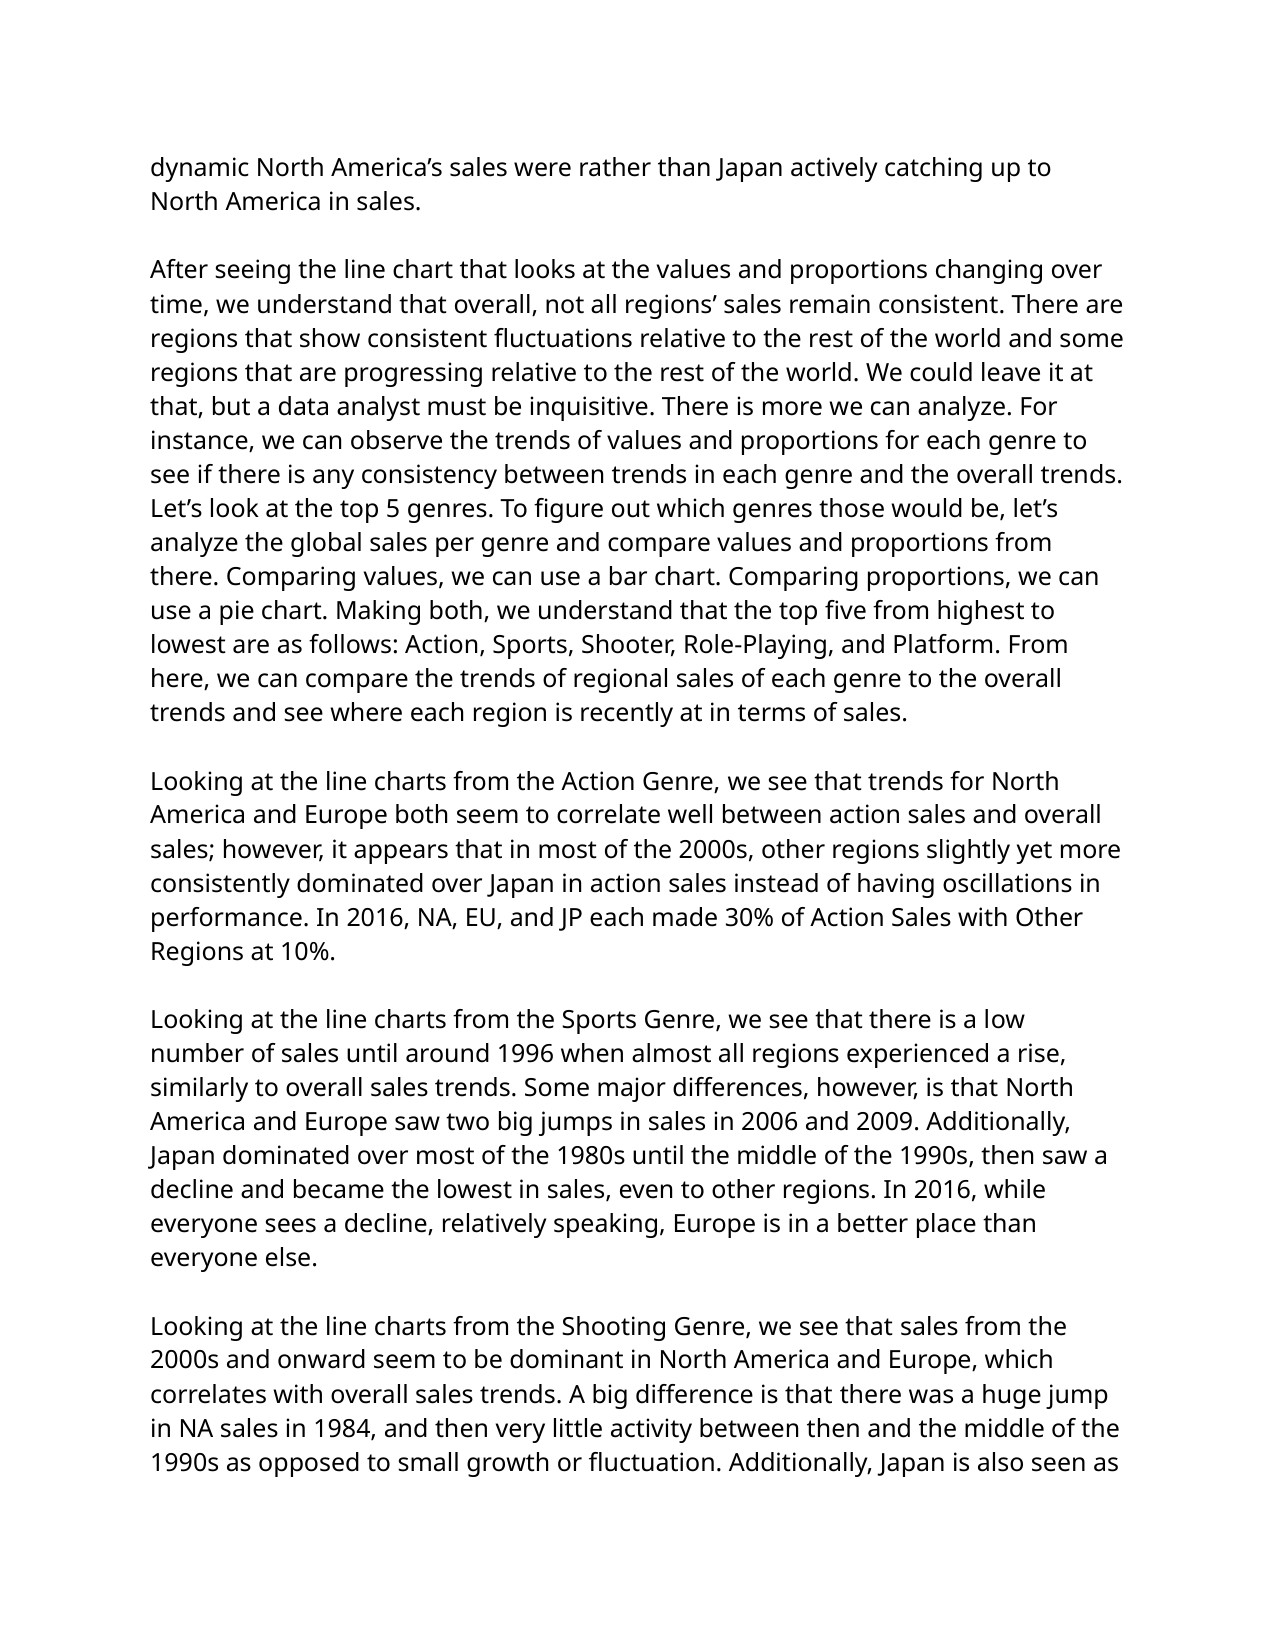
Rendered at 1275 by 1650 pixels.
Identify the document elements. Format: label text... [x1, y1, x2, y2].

text After seeing the line chart that looks at the values and proportions changing over time, we understand that overall, not all regions’ sales remain consistent. There are regions that show consistent fluctuations relative to the rest of the world and some regions that are progressing relative to the rest of the world. We could leave it at that, but a data analyst must be inquisitive. There is more we can analyze. For instance, we can observe the trends of values and proportions for each genre to see if there is any consistency between trends in each genre and the overall trends. Let’s look at the top 5 genres. To figure out which genres those would be, let’s analyze the global sales per genre and compare values and proportions from there. Comparing values, we can use a bar chart. Comparing proportions, we can use a pie chart. Making both, we understand that the top five from highest to lowest are as follows: Action, Sports, Shooter, Role-Playing, and Platform. From here, we can compare the trends of regional sales of each genre to the overall trends and see where each region is recently at in terms of sales. [150, 252, 1125, 729]
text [150, 1308, 1125, 1478]
text Looking at the line charts from the Sports Genre, we see that there is a low number of sales until around 1996 when almost all regions experienced a rise, similarly to overall sales trends. Some major differences, however, is that North America and Europe saw two big jumps in sales in 2006 and 2009. Additionally, Japan dominated over most of the 1980s until the middle of the 1990s, then saw a decline and became the lowest in sales, even to other regions. In 2016, while everyone sees a decline, relatively speaking, Europe is in a better place than everyone else. [150, 1002, 1125, 1274]
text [150, 150, 1125, 218]
text Looking at the line charts from the Action Genre, we see that trends for North America and Europe both seem to correlate well between action sales and overall sales; however, it appears that in most of the 2000s, other regions slightly yet more consistently dominated over Japan in action sales instead of having oscillations in performance. In 2016, NA, EU, and JP each made 30% of Action Sales with Other Regions at 10%. [150, 763, 1125, 967]
